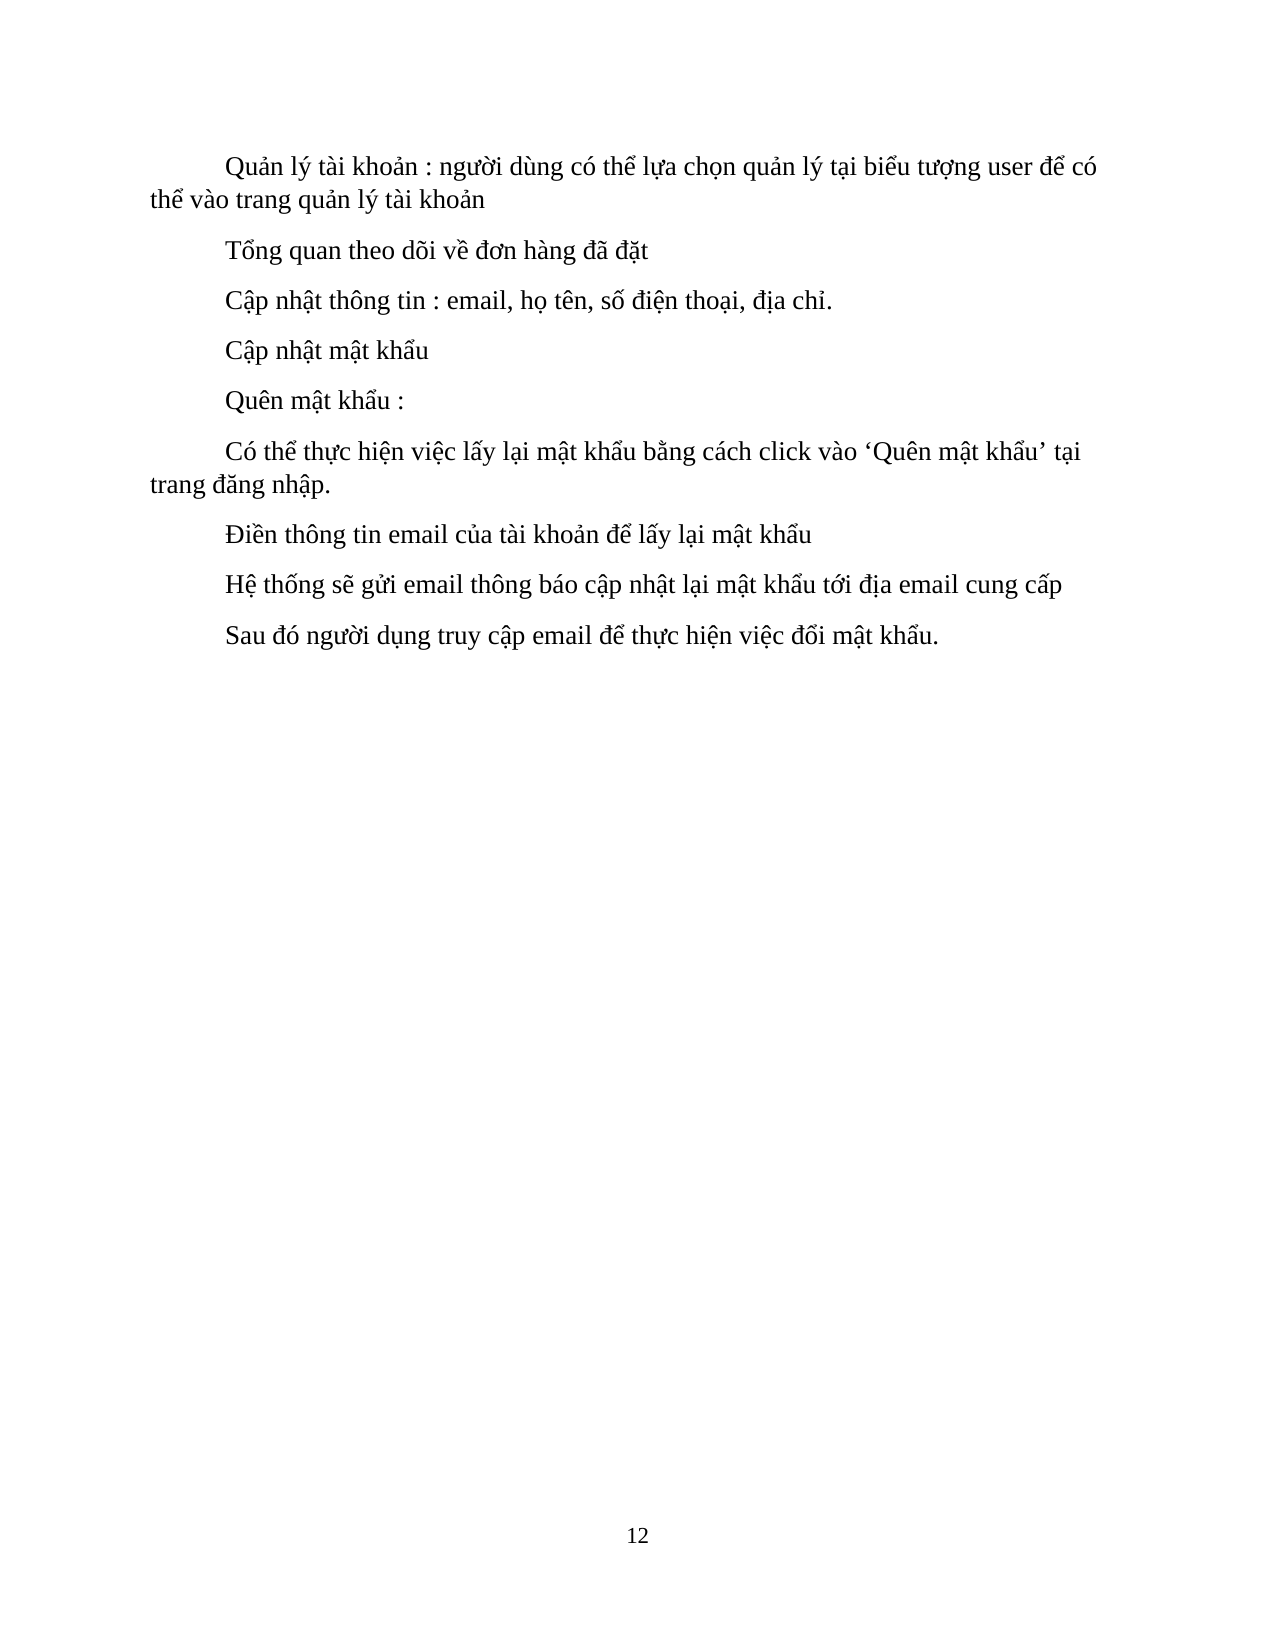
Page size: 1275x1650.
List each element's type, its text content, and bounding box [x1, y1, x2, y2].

text Điền thông tin email của tài khoản để lấy lại mật khẩu [150, 518, 1125, 549]
text Sau đó người dụng truy cập email để thực hiện việc đổi mật khẩu. [150, 619, 1125, 650]
text Quản lý tài khoản : người dùng có thể lựa chọn quản lý tại biểu tượng user để có thể vào trang quản lý tài khoản [150, 150, 1125, 215]
text Quên mật khẩu : [150, 384, 1125, 416]
text Có thể thực hiện việc lấy lại mật khẩu bằng cách click vào ‘Quên mật khẩu’ tại trang đăng nhập. [150, 434, 1125, 499]
text Hệ thống sẽ gửi email thông báo cập nhật lại mật khẩu tới địa email cung cấp [150, 568, 1125, 600]
text Tổng quan theo dõi về đơn hàng đã đặt [150, 234, 1125, 265]
text Cập nhật mật khẩu [150, 334, 1125, 365]
text Cập nhật thông tin : email, họ tên, số điện thoại, địa chỉ. [150, 284, 1125, 315]
